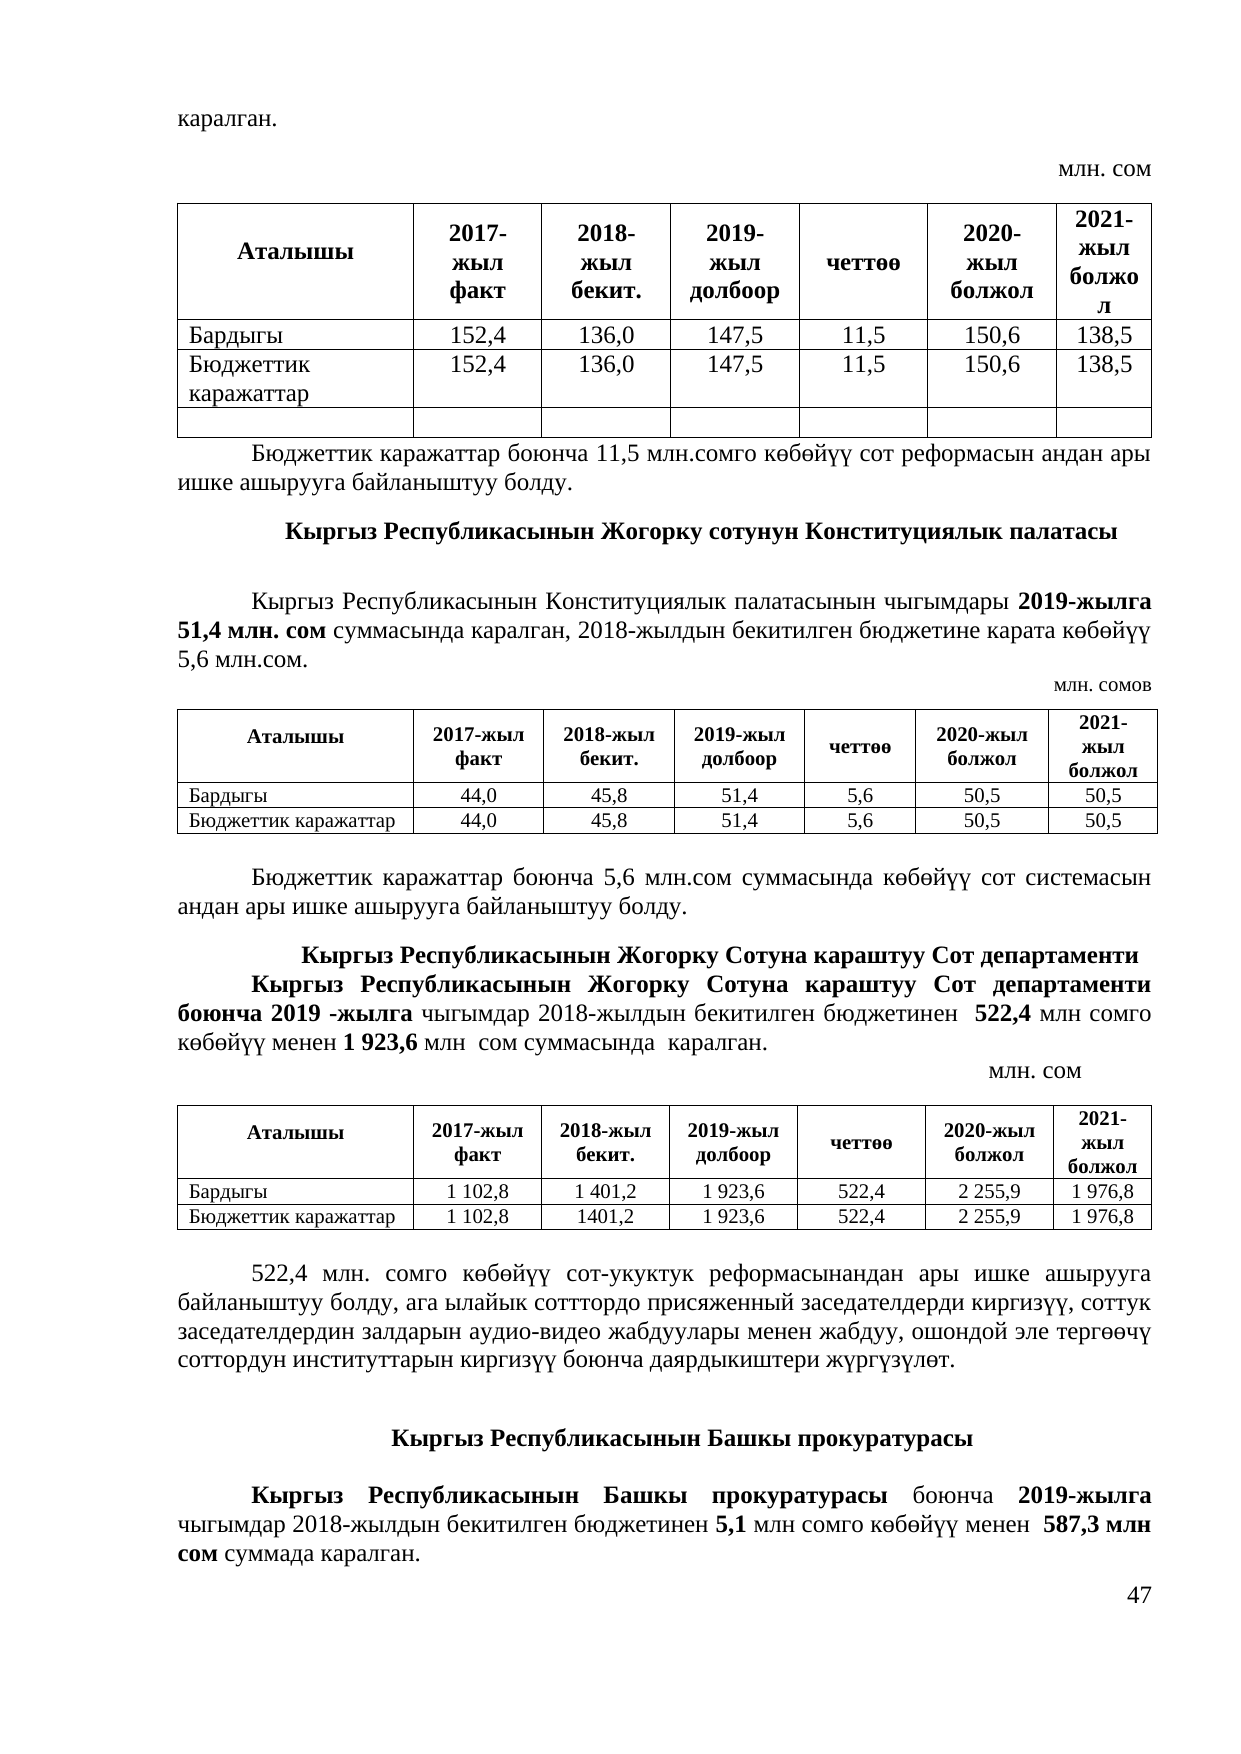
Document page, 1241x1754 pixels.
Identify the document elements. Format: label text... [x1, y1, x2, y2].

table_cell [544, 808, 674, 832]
text Кыргыз Республикасынын Жогорку Сотуна караштуу Сот департаменти боюнча 2019 -жылга чыгымдар 2018-жылдын бекитилген бюджетинен 522,4 млн сомго көбөйүү менен 1 923,6 млн сом суммасында каралган. [177, 969, 1152, 1056]
text Кыргыз Республикасынын Башкы прокуратурасы [177, 1423, 1152, 1452]
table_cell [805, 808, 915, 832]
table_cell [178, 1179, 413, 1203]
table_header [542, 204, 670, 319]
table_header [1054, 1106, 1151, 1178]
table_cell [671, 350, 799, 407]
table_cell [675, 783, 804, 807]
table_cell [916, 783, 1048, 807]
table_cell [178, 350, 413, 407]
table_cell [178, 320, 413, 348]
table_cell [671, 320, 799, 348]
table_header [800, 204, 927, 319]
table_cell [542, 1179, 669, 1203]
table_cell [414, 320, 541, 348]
text млн. сом [988, 153, 1152, 182]
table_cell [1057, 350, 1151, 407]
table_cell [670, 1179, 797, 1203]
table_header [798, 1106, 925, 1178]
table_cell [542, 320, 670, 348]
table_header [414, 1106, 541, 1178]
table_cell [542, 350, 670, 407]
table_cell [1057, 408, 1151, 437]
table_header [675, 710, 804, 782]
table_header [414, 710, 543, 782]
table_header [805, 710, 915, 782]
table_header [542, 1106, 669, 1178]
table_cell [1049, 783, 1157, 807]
text Кыргыз Республикасынын Жогорку Сотуна караштуу Сот департаменти [288, 941, 1152, 969]
text Бюджеттик каражаттар боюнча 11,5 млн.сомго көбөйүү сот реформасын андан ары ишке ашырууга байланыштуу болду. [177, 438, 1152, 495]
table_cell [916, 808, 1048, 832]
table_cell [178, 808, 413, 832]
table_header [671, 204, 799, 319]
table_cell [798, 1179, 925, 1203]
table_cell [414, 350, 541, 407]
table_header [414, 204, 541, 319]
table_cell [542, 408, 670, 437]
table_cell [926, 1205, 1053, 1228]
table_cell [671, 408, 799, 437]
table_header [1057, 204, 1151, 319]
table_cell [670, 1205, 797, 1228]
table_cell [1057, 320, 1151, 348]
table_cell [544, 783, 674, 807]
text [177, 103, 1152, 132]
text 522,4 млн. сомго көбөйүү сот-укуктук реформасынандан ары ишке ашырууга байланыштуу болду, ага ылайык сотттордо присяженный заседателдерди киргизүү, соттук заседателдердин залдарын аудио-видео жабдуулары менен жабдуу, ошондой эле тергөөчү соттордун институттарын киргизүү боюнча даярдыкиштери жүргүзүлөт. [177, 1258, 1152, 1373]
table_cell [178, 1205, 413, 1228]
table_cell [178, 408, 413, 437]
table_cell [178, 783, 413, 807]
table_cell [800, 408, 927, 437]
text млн. сом [988, 1056, 1152, 1084]
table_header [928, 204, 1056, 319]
text Кыргыз Республикасынын Башкы прокуратурасы боюнча 2019-жылга чыгымдар 2018-жылдын бекитилген бюджетинен 5,1 млн сомго көбөйүү менен 587,3 млн сом суммада каралган. [177, 1480, 1152, 1567]
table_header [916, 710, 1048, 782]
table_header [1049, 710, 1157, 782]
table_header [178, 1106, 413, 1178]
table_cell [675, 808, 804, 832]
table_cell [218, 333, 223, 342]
text млн. сомов [952, 672, 1152, 696]
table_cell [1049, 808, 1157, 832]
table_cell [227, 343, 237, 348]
text Кыргыз Республикасынын Жогорку сотунун Конституциялык палатасы [177, 516, 1152, 545]
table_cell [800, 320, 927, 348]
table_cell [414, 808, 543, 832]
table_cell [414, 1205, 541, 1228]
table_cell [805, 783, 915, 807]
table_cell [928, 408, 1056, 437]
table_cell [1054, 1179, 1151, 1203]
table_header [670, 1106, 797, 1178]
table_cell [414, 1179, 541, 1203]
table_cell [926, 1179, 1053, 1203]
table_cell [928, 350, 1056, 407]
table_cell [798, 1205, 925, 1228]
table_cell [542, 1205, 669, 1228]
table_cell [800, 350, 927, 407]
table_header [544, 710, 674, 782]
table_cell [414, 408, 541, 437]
text Бюджеттик каражаттар боюнча 5,6 млн.сом суммасында көбөйүү сот системасын андан ары ишке ашырууга байланыштуу болду. [177, 862, 1152, 920]
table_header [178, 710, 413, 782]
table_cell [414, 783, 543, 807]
text Кыргыз Республикасынын Конституциялык палатасынын чыгымдары 2019-жылга 51,4 млн. сом суммасында каралган, 2018-жылдын бекитилген бюджетине карата көбөйүү 5,6 млн.сом. [177, 586, 1152, 672]
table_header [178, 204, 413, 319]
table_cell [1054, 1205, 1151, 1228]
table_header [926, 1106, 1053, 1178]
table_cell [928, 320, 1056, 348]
